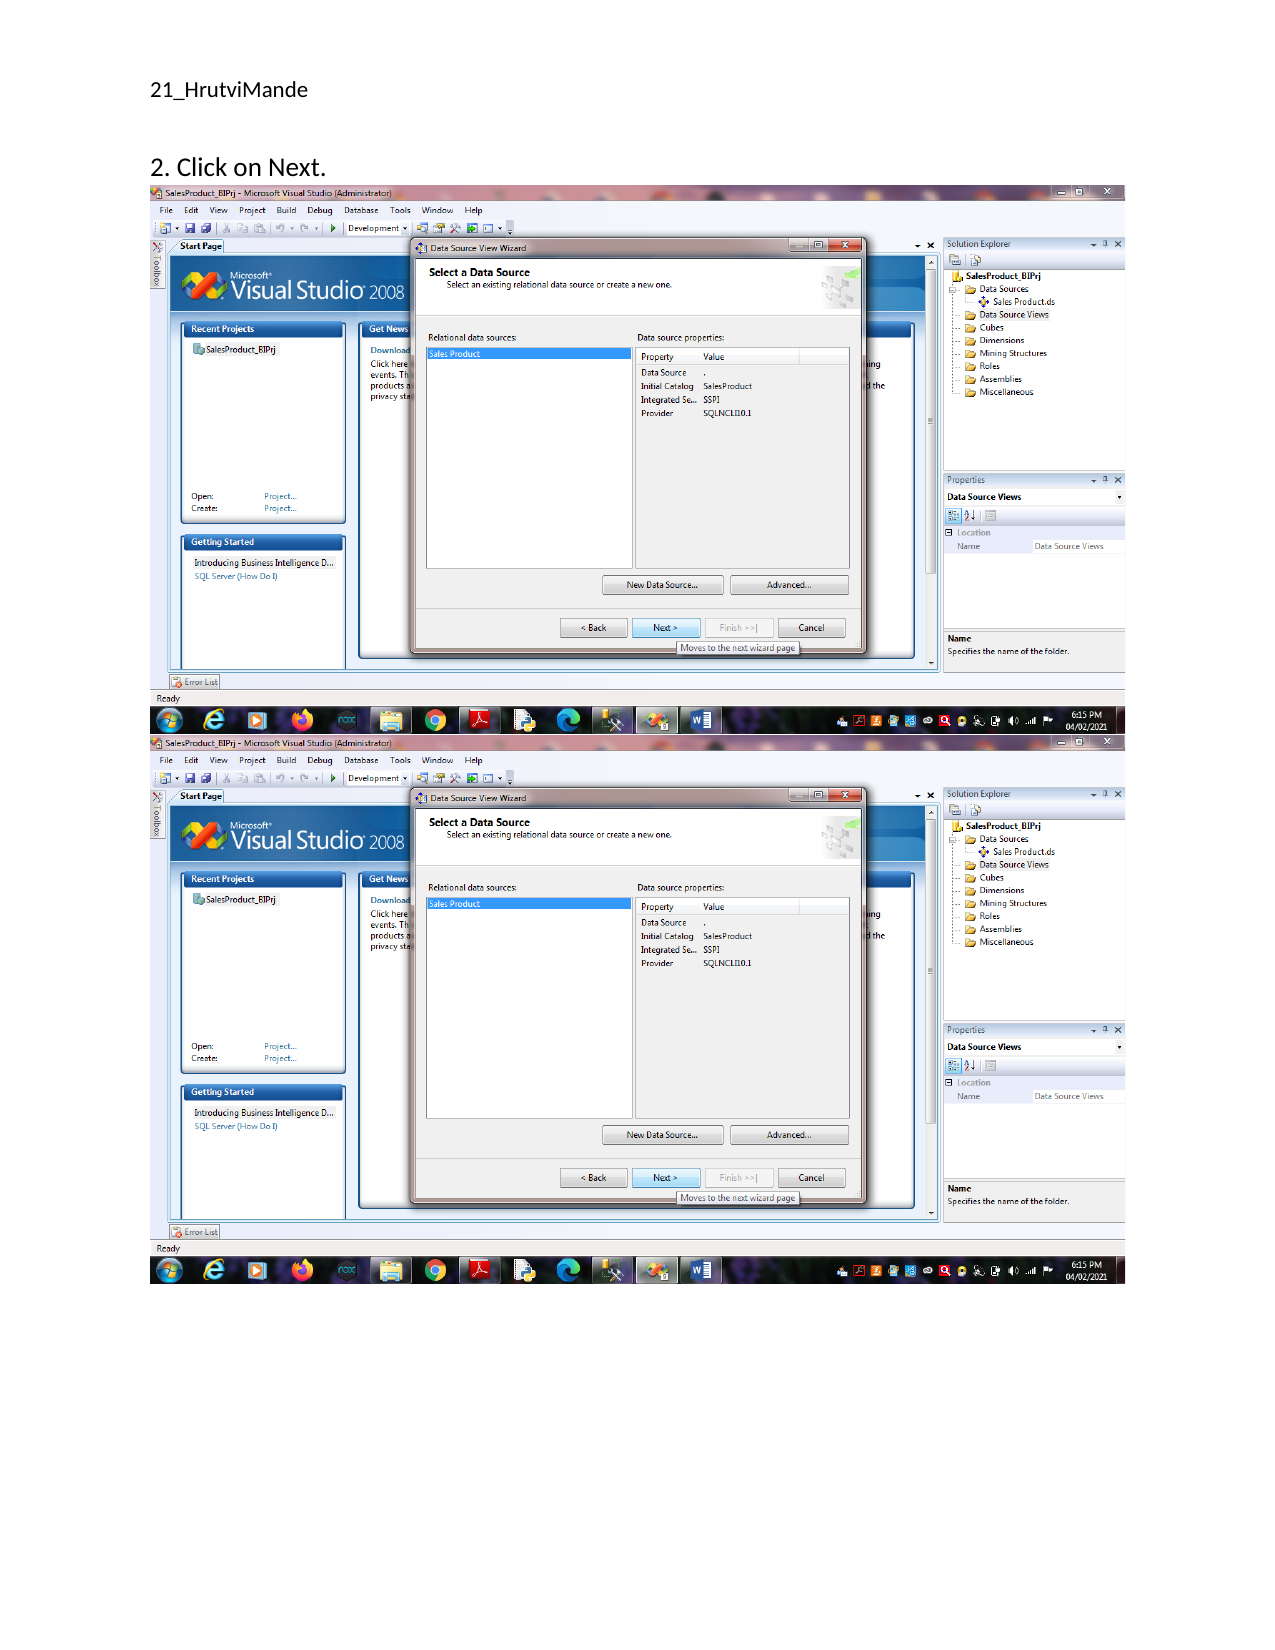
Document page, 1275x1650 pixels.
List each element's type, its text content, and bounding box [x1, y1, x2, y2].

text 2. Click on Next. [150, 150, 1125, 185]
picture [150, 185, 1125, 734]
picture [150, 735, 1125, 1284]
